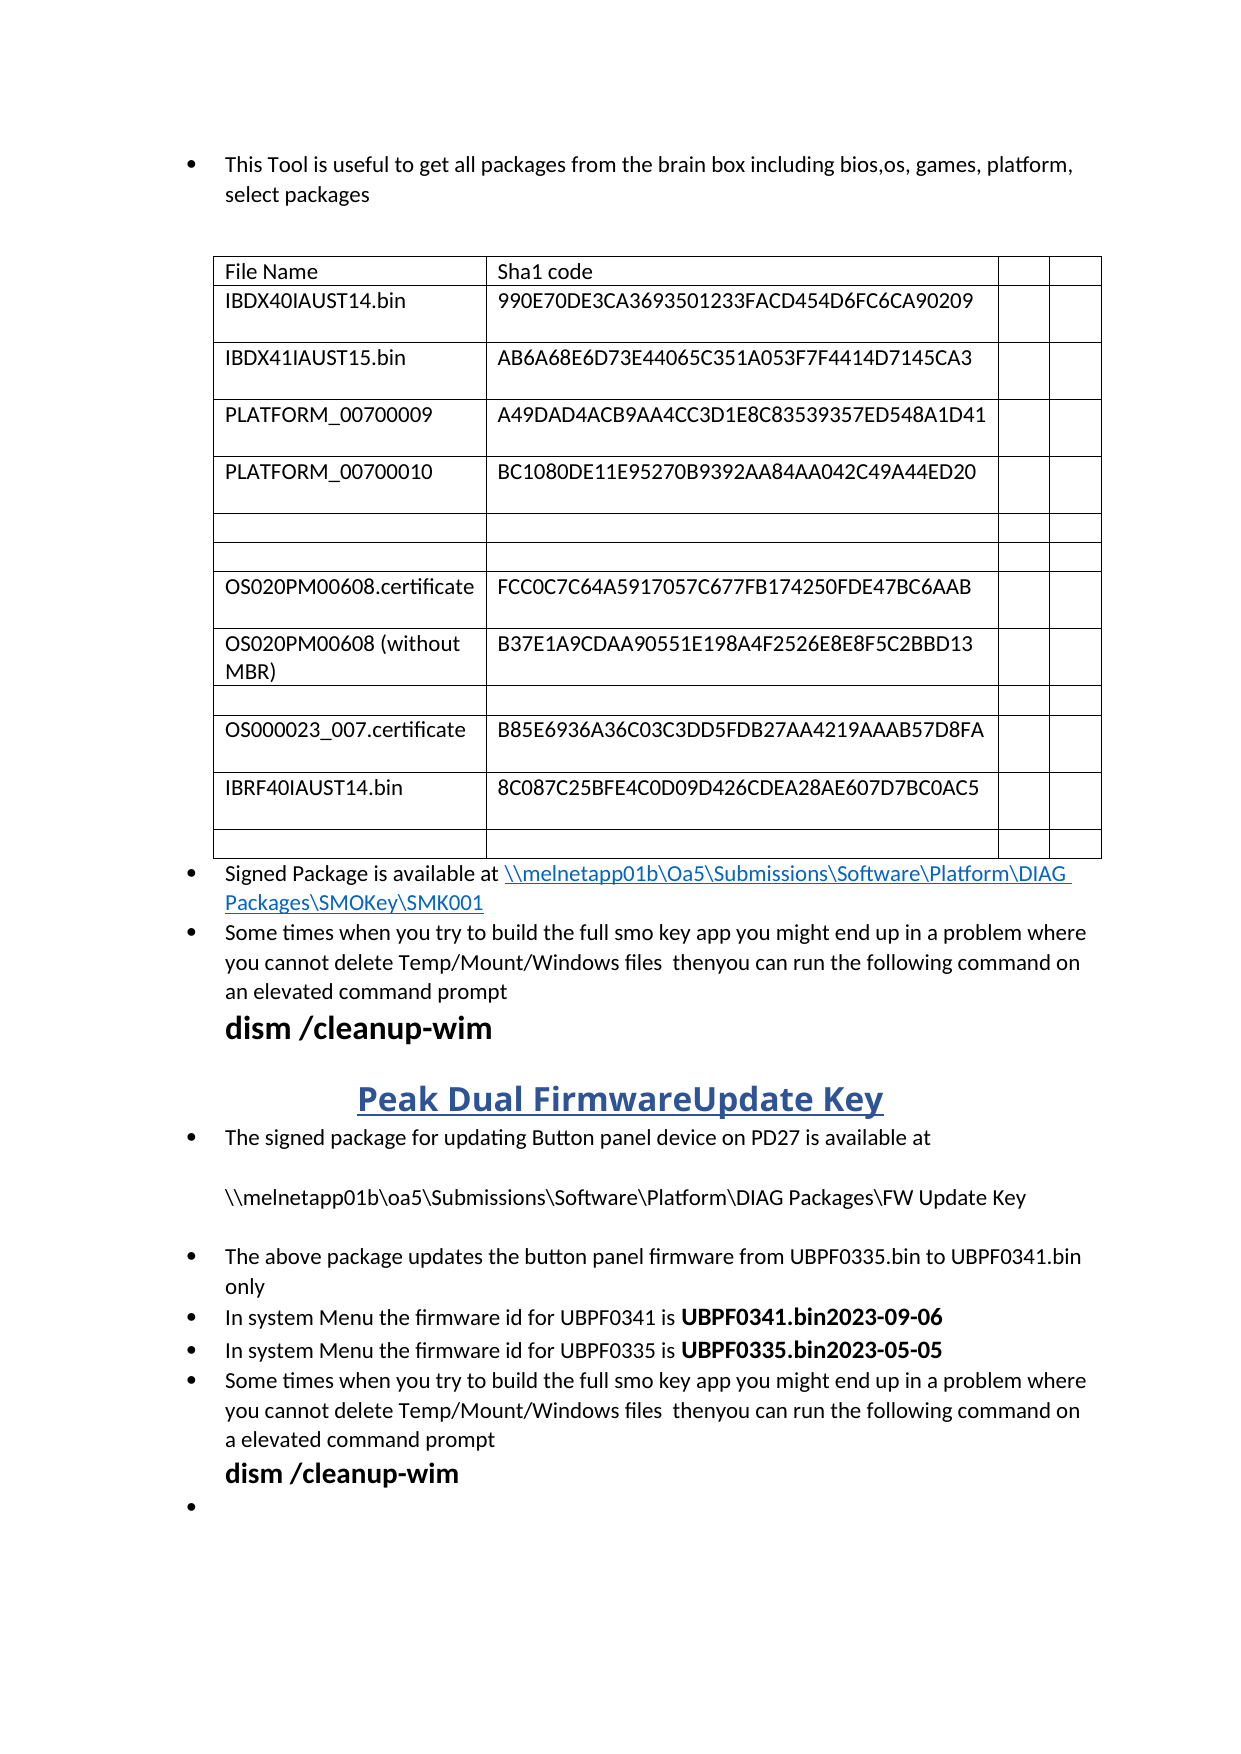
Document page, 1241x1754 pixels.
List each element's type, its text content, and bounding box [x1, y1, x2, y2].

table_cell [1050, 400, 1101, 456]
table_cell 8C087C25BFE4C0D09D426CDEA28AE607D7BC0AC5 [487, 773, 998, 829]
table_cell [999, 457, 1049, 513]
table_cell [999, 514, 1049, 542]
list In system Menu the firmware id for UBPF0335 is UBPF0335.bin2023-05-05 [187, 1334, 1090, 1364]
table_cell [487, 543, 998, 571]
table_cell [1050, 514, 1101, 542]
table_cell OS020PM00608.certificate [214, 572, 486, 628]
table_cell [1050, 286, 1101, 342]
table_cell OS020PM00608 (without MBR) [214, 629, 486, 685]
table_cell [999, 400, 1049, 456]
list The signed package for updating Button panel device on PD27 is available at [187, 1123, 1090, 1151]
table_cell IBDX41IAUST15.bin [214, 343, 486, 399]
list In system Menu the firmware id for UBPF0341 is UBPF0341.bin2023-09-06 [187, 1302, 1090, 1332]
table_cell [999, 830, 1049, 858]
list Signed Package is available at \\melnetapp01b\Oa5\Submissions\Software\Platform\DIAG Packages\SMOKey\SMK001 [187, 859, 1090, 916]
table_cell [1050, 543, 1101, 571]
table_cell PLATFORM_00700010 [214, 457, 486, 513]
table_cell B85E6936A36C03C3DD5FDB27AA4219AAAB57D8FA [487, 716, 998, 772]
table_cell [1050, 716, 1101, 772]
table_cell AB6A68E6D73E44065C351A053F7F4414D7145CA3 [487, 343, 998, 399]
table_cell [214, 830, 486, 858]
table_cell [999, 543, 1049, 571]
table_cell FCC0C7C64A5917057C677FB174250FDE47BC6AAB [487, 572, 998, 628]
table_cell 990E70DE3CA3693501233FACD454D6FC6CA90209 [487, 286, 998, 342]
subtitle Peak Dual FirmwareUpdate Key [150, 1075, 1090, 1121]
list Some times when you try to build the full smo key app you might end up in a problem where you cannot delete Temp/Mount/Windows files thenyou can run the following command on an elevated command prompt [187, 918, 1090, 1006]
table_header Sha1 code [487, 257, 998, 285]
table_cell BC1080DE11E95270B9392AA84AA042C49A44ED20 [487, 457, 998, 513]
table_cell [999, 773, 1049, 829]
list dism /cleanup-wim [225, 1007, 1090, 1048]
table_cell PLATFORM_00700009 [214, 400, 486, 456]
list The above package updates the button panel firmware from UBPF0335.bin to UBPF0341.bin only [187, 1242, 1090, 1300]
table_cell [487, 830, 998, 858]
table_cell [214, 514, 486, 542]
table_cell [1050, 343, 1101, 399]
table_cell [1050, 457, 1101, 513]
table_cell [214, 686, 486, 714]
table_cell [487, 686, 998, 714]
table_cell [999, 629, 1049, 685]
table_header [1050, 257, 1101, 285]
table_cell [999, 716, 1049, 772]
list \\melnetapp01b\oa5\Submissions\Software\Platform\DIAG Packages\FW Update Key [225, 1183, 1090, 1211]
table_cell [999, 343, 1049, 399]
table_header [999, 257, 1049, 285]
table_cell [999, 286, 1049, 342]
table_cell [1050, 830, 1101, 858]
table_cell A49DAD4ACB9AA4CC3D1E8C83539357ED548A1D41 [487, 400, 998, 456]
table_cell IBDX40IAUST14.bin [214, 286, 486, 342]
table_cell [1050, 629, 1101, 685]
table_cell IBRF40IAUST14.bin [214, 773, 486, 829]
table_cell OS000023_007.certificate [214, 716, 486, 772]
table_cell [487, 514, 998, 542]
table_header File Name [214, 257, 486, 285]
table_cell [1050, 686, 1101, 714]
list This Tool is useful to get all packages from the brain box including bios,os, games, platform, select packages [187, 150, 1090, 208]
table_cell [999, 572, 1049, 628]
table_cell [1050, 572, 1101, 628]
table_cell [214, 543, 486, 571]
list dism /cleanup-wim [225, 1455, 1090, 1491]
table_cell B37E1A9CDAA90551E198A4F2526E8E8F5C2BBD13 [487, 629, 998, 685]
table_cell [1050, 773, 1101, 829]
table_cell [999, 686, 1049, 714]
